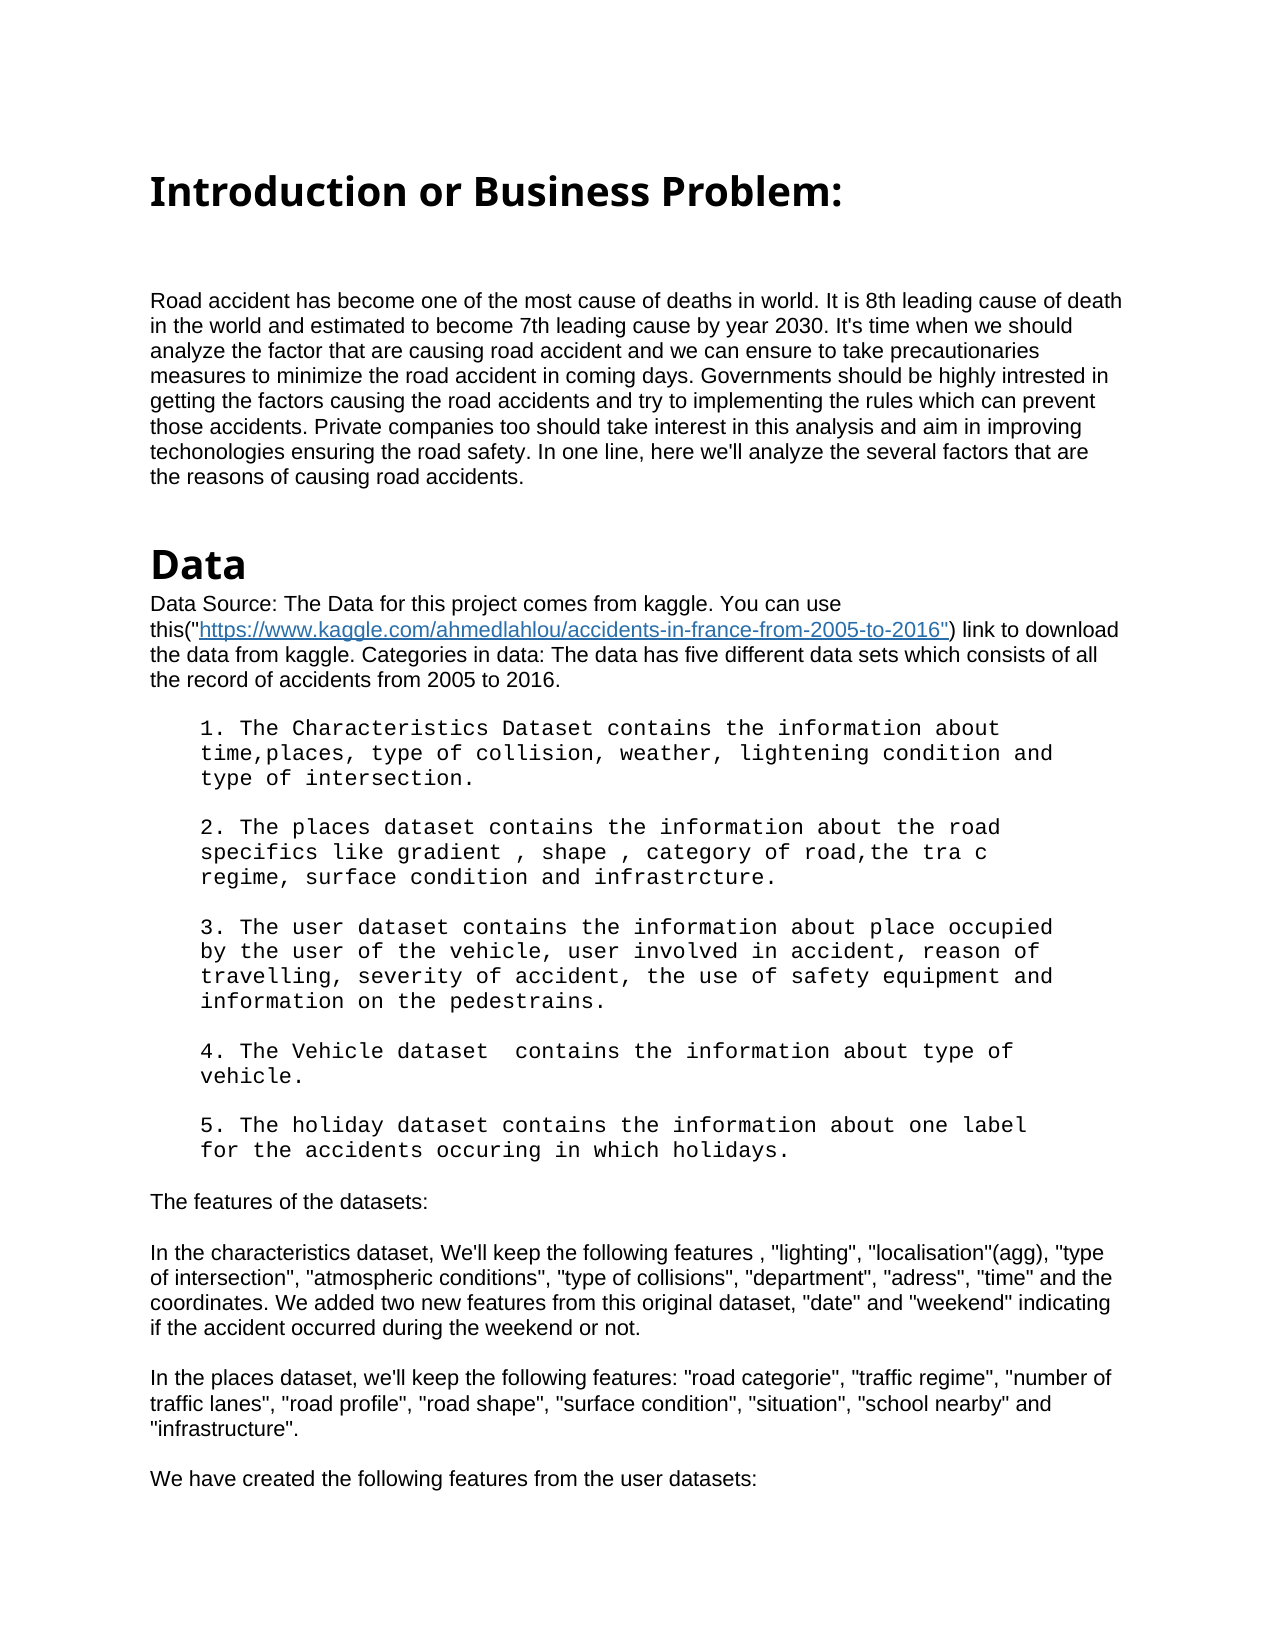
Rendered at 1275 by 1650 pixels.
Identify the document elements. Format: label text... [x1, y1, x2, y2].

text 3. The user dataset contains the information about place occupied by the user of the vehicle, user involved in accident, reason of travelling, severity of accident, the use of safety equipment and information on the pedestrains. [607, 916, 1075, 1015]
text The features of the datasets: [150, 1189, 1125, 1214]
text 1. The Characteristics Dataset contains the information about time,places, type of collision, weather, lightening condition and type of intersection. [476, 717, 1075, 792]
text 2. The places dataset contains the information about the road specifics like gradient , shape , category of road,the tra c regime, surface condition and infrastrcture. [777, 817, 1075, 891]
text We have created the following features from the user datasets: [150, 1466, 1125, 1491]
text Data Source: The Data for this project comes from kaggle. You can use this("https://www.kaggle.com/ahmedlahlou/accidents-in-france-from-2005-to-2016") link to download the data from kaggle. Categories in data: The data has five different data sets which consists of all the record of accidents from 2005 to 2016. [150, 591, 1125, 692]
text In the characteristics dataset, We'll keep the following features , "lighting", "localisation"(agg), "type of intersection", "atmospheric conditions", "type of collisions", "department", "adress", "time" and the coordinates. We added two new features from this original dataset, "date" and "weekend" indicating if the accident occurred during the weekend or not. [150, 1239, 1125, 1340]
text 5. The holiday dataset contains the information about one label for the accidents occuring in which holidays. [200, 1115, 1075, 1164]
text Data [150, 536, 1125, 591]
text Road accident has become one of the most cause of deaths in world. It is 8th leading cause of death in the world and estimated to become 7th leading cause by year 2030. It's time when we should analyze the factor that are causing road accident and we can ensure to take precautionaries measures to minimize the road accident in coming days. Governments should be highly intrested in getting the factors causing the road accidents and try to implementing the rules which can prevent those accidents. Private companies too should take interest in this analysis and aim in improving techonologies ensuring the road safety. In one line, here we'll analyze the several factors that are the reasons of causing road accidents. [150, 287, 1125, 489]
text Introduction or Business Problem: [150, 163, 1125, 219]
text In the places dataset, we'll keep the following features: "road categorie", "traffic regime", "number of traffic lanes", "road profile", "road shape", "surface condition", "situation", "school nearby" and "infrastructure". [150, 1365, 1125, 1441]
text 4. The Vehicle dataset contains the information about type of vehicle. [305, 1040, 1075, 1090]
